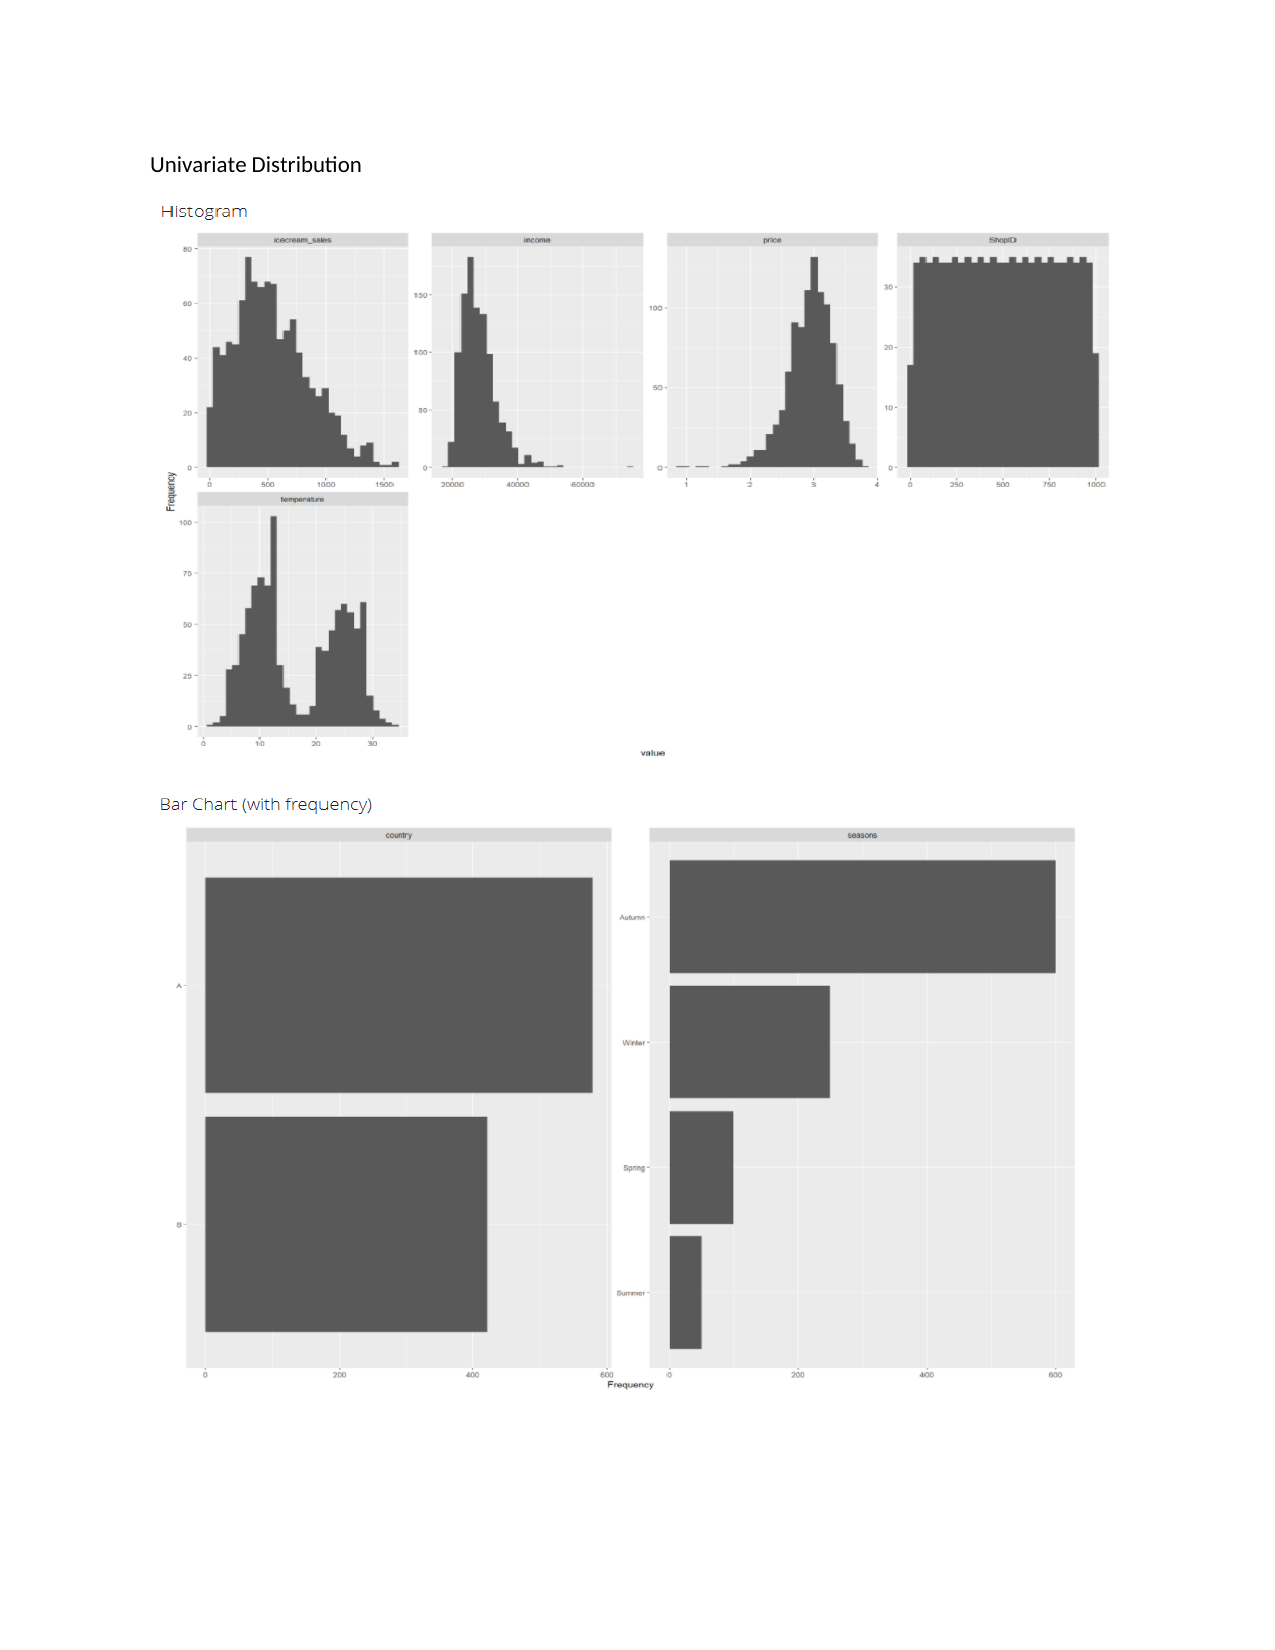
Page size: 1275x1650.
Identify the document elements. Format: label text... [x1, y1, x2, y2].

picture [150, 790, 1098, 1395]
picture [150, 203, 1126, 766]
text Univariate Distribution [150, 150, 1125, 178]
